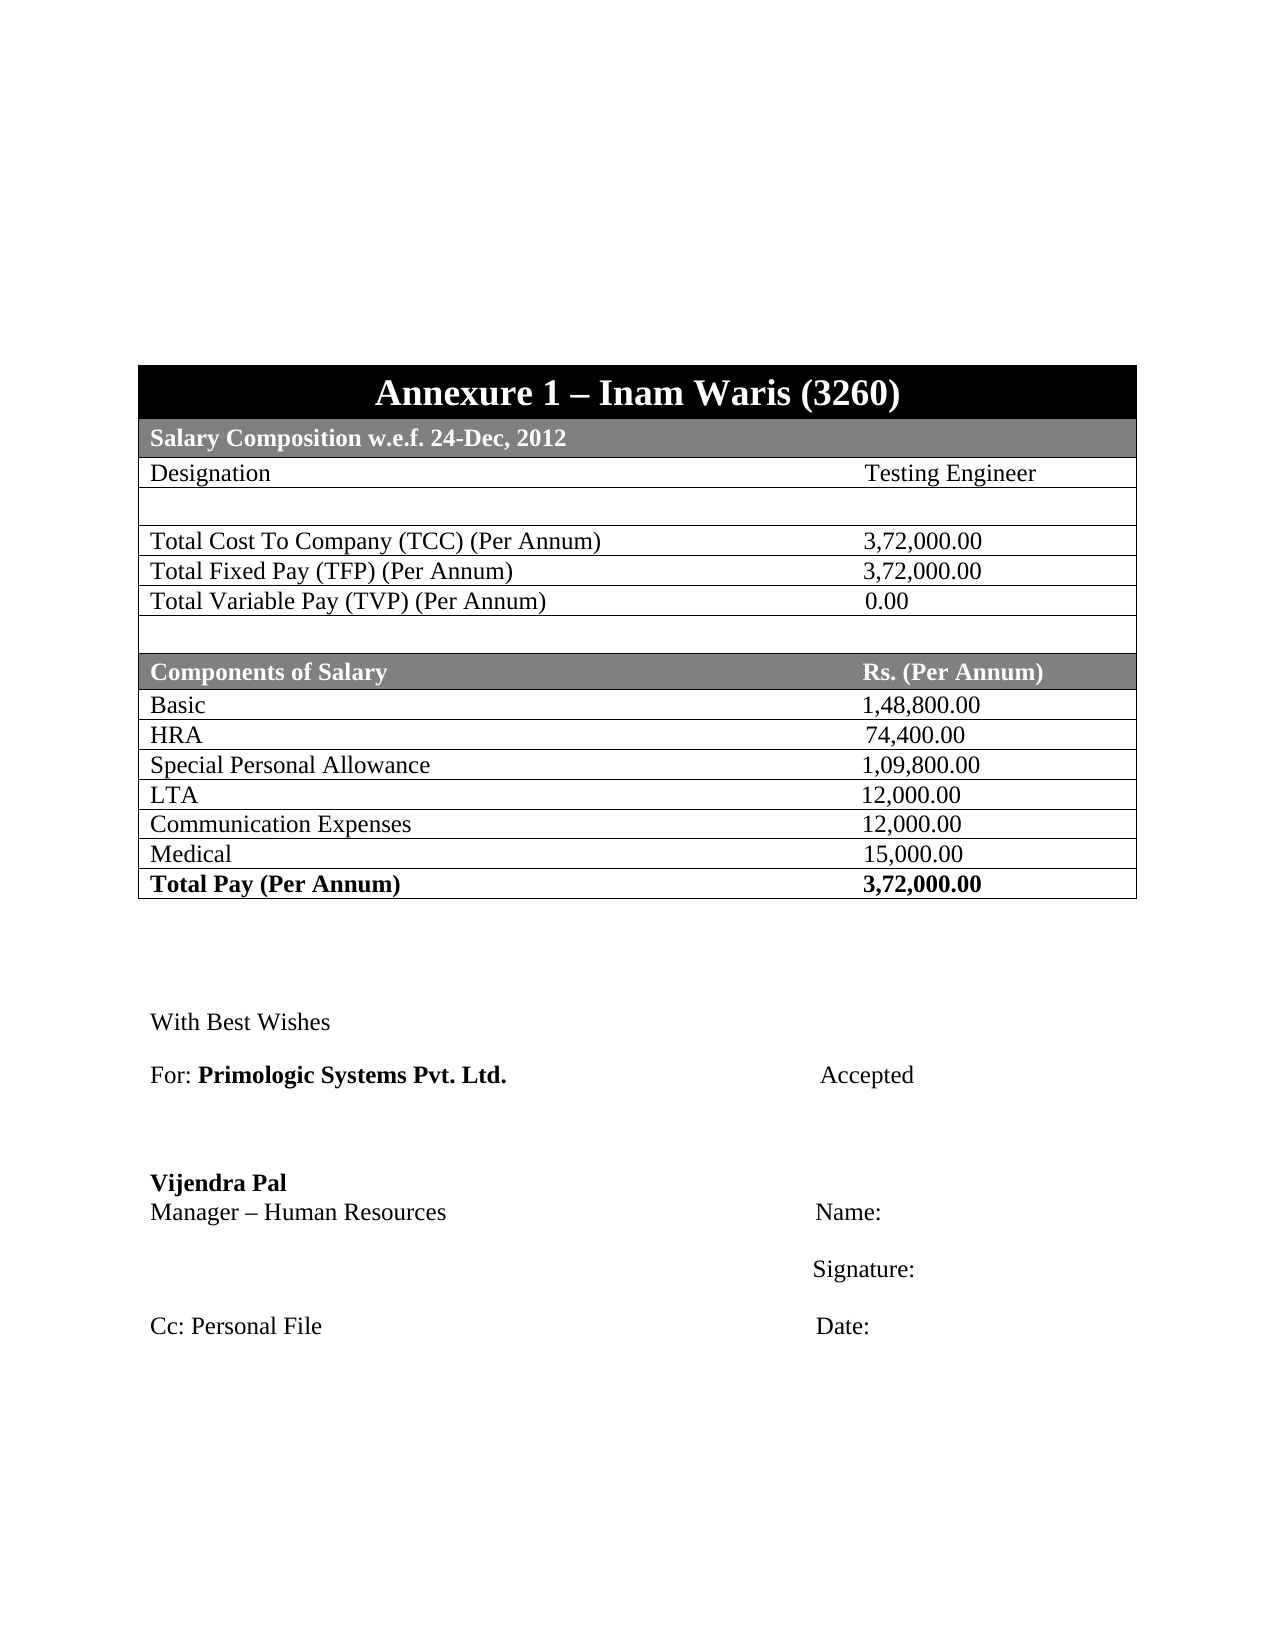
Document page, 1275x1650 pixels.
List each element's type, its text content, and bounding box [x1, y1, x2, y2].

text Signature: [150, 1254, 1125, 1282]
table_cell LTA 12,000.00 [139, 780, 1136, 808]
text Vijendra Pal [150, 1168, 1125, 1197]
text Cc: Personal File Date: [150, 1311, 1125, 1340]
text For: Primologic Systems Pvt. Ltd. Accepted [150, 1061, 1125, 1089]
table_cell Total Cost To Company (TCC) (Per Annum) 3,72,000.00 [139, 526, 1136, 555]
table_cell Special Personal Allowance 1,09,800.00 [139, 750, 1136, 779]
table_cell Salary Composition w.e.f. 24-Dec, 2012 [139, 419, 1136, 457]
table_cell Communication Expenses 12,000.00 [139, 810, 1136, 838]
table_cell Basic 1,48,800.00 [139, 690, 1136, 719]
table_cell Designation Testing Engineer [139, 458, 1136, 487]
table_cell Total Fixed Pay (TFP) (Per Annum) 3,72,000.00 [139, 556, 1136, 585]
table_cell Total Variable Pay (TVP) (Per Annum) 0.00 [139, 586, 1136, 614]
table_header Annexure 1 – Inam Waris (3260) [139, 366, 1136, 418]
table_cell Medical 15,000.00 [139, 839, 1136, 868]
text With Best Wishes [150, 1007, 1125, 1035]
table_cell HRA 74,400.00 [139, 720, 1136, 749]
table_cell [139, 616, 1136, 653]
text Manager – Human Resources Name: [150, 1197, 1125, 1226]
table_cell Total Pay (Per Annum) 3,72,000.00 [139, 869, 1136, 898]
table_cell [139, 488, 1136, 525]
table_cell Components of Salary Rs. (Per Annum) [139, 654, 1136, 689]
